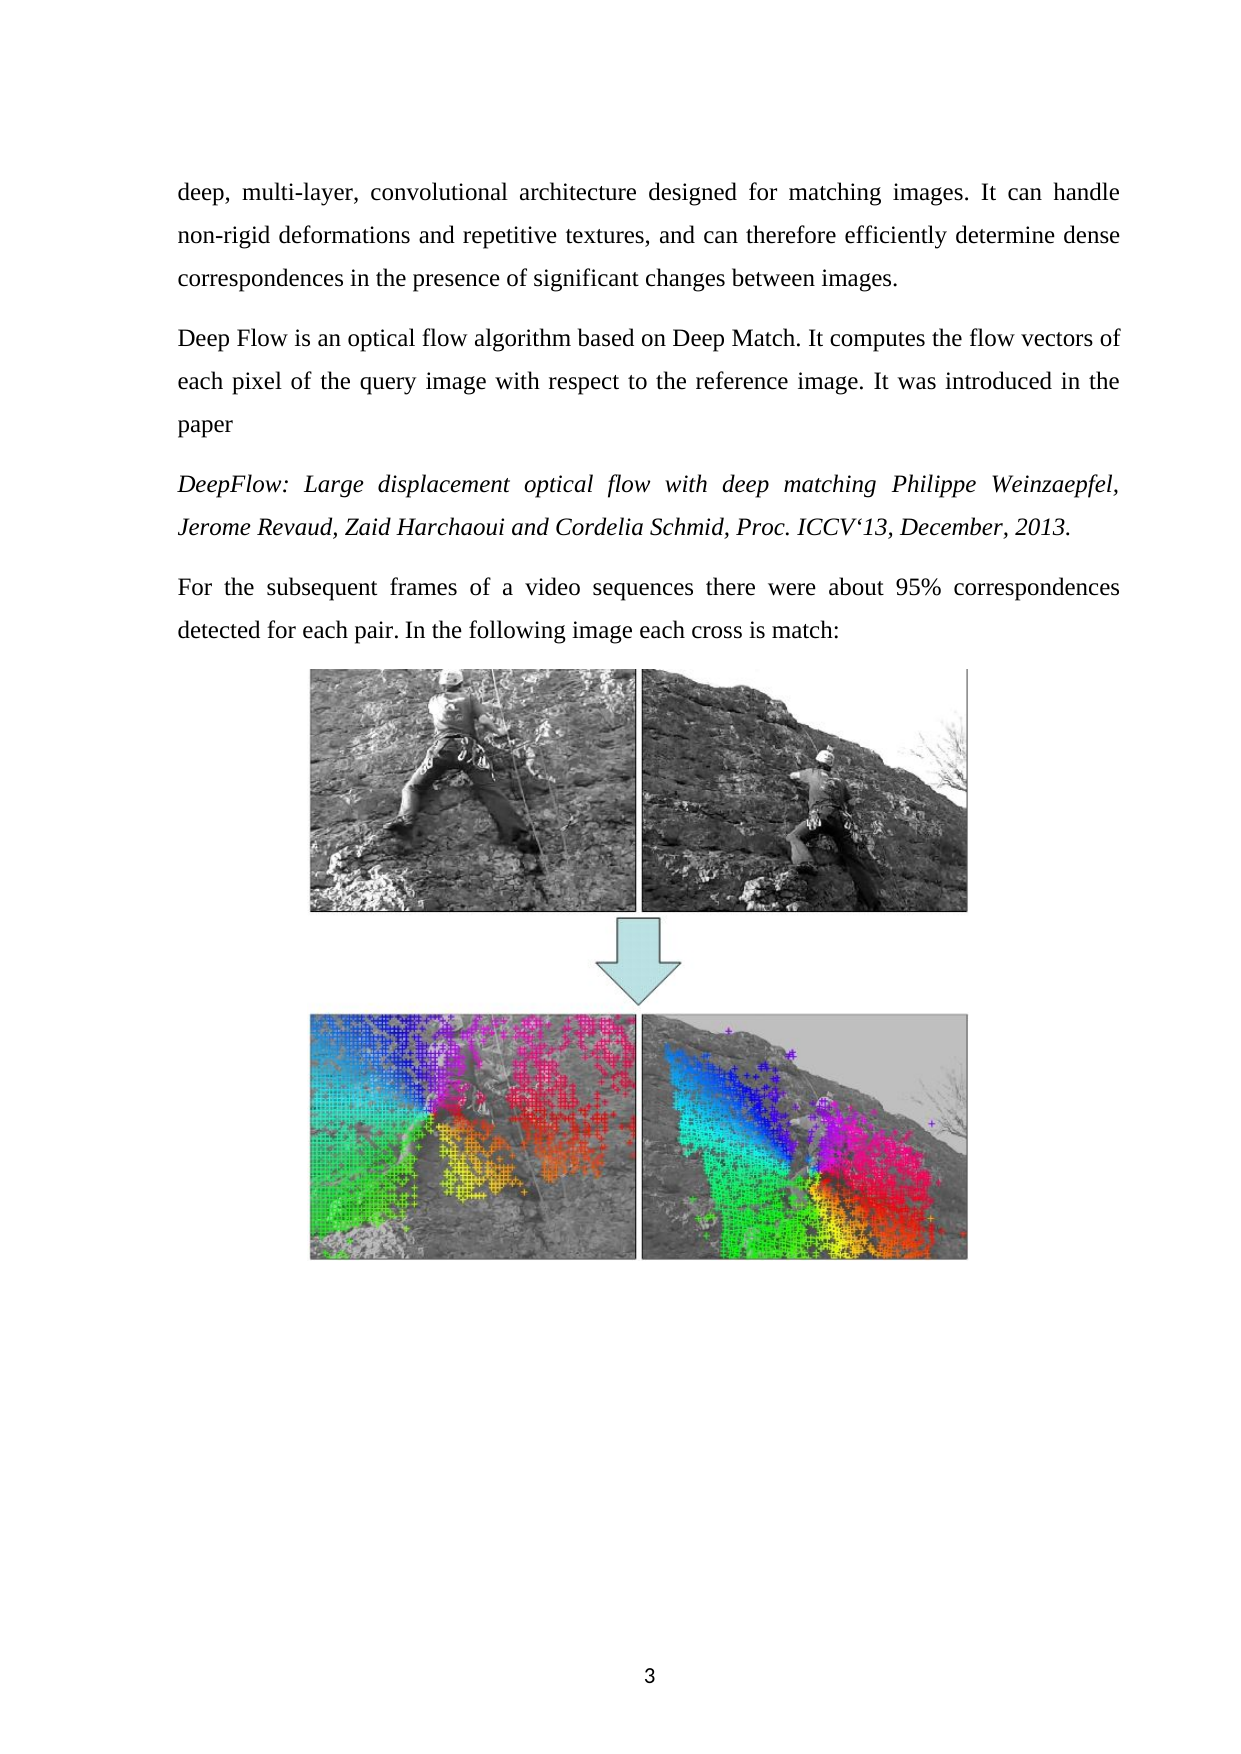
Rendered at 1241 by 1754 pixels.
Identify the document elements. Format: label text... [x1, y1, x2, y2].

text Deep Flow is an optical flow algorithm based on Deep Match. It computes the flow vectors of each pixel of the query image with respect to the reference image. It was introduced in the paper [177, 323, 1121, 438]
picture [306, 669, 968, 1260]
text For the subsequent frames of a video sequences there were about 95% correspondences detected for each pair. In the following image each cross is match: [177, 572, 1121, 644]
text DeepFlow: Large displacement optical flow with deep matching Philippe Weinzaepfel, Jerome Revaud, Zaid Harchaoui and Cordelia Schmid, Proc. ICCV‘13, December, 2013. [177, 469, 1121, 541]
